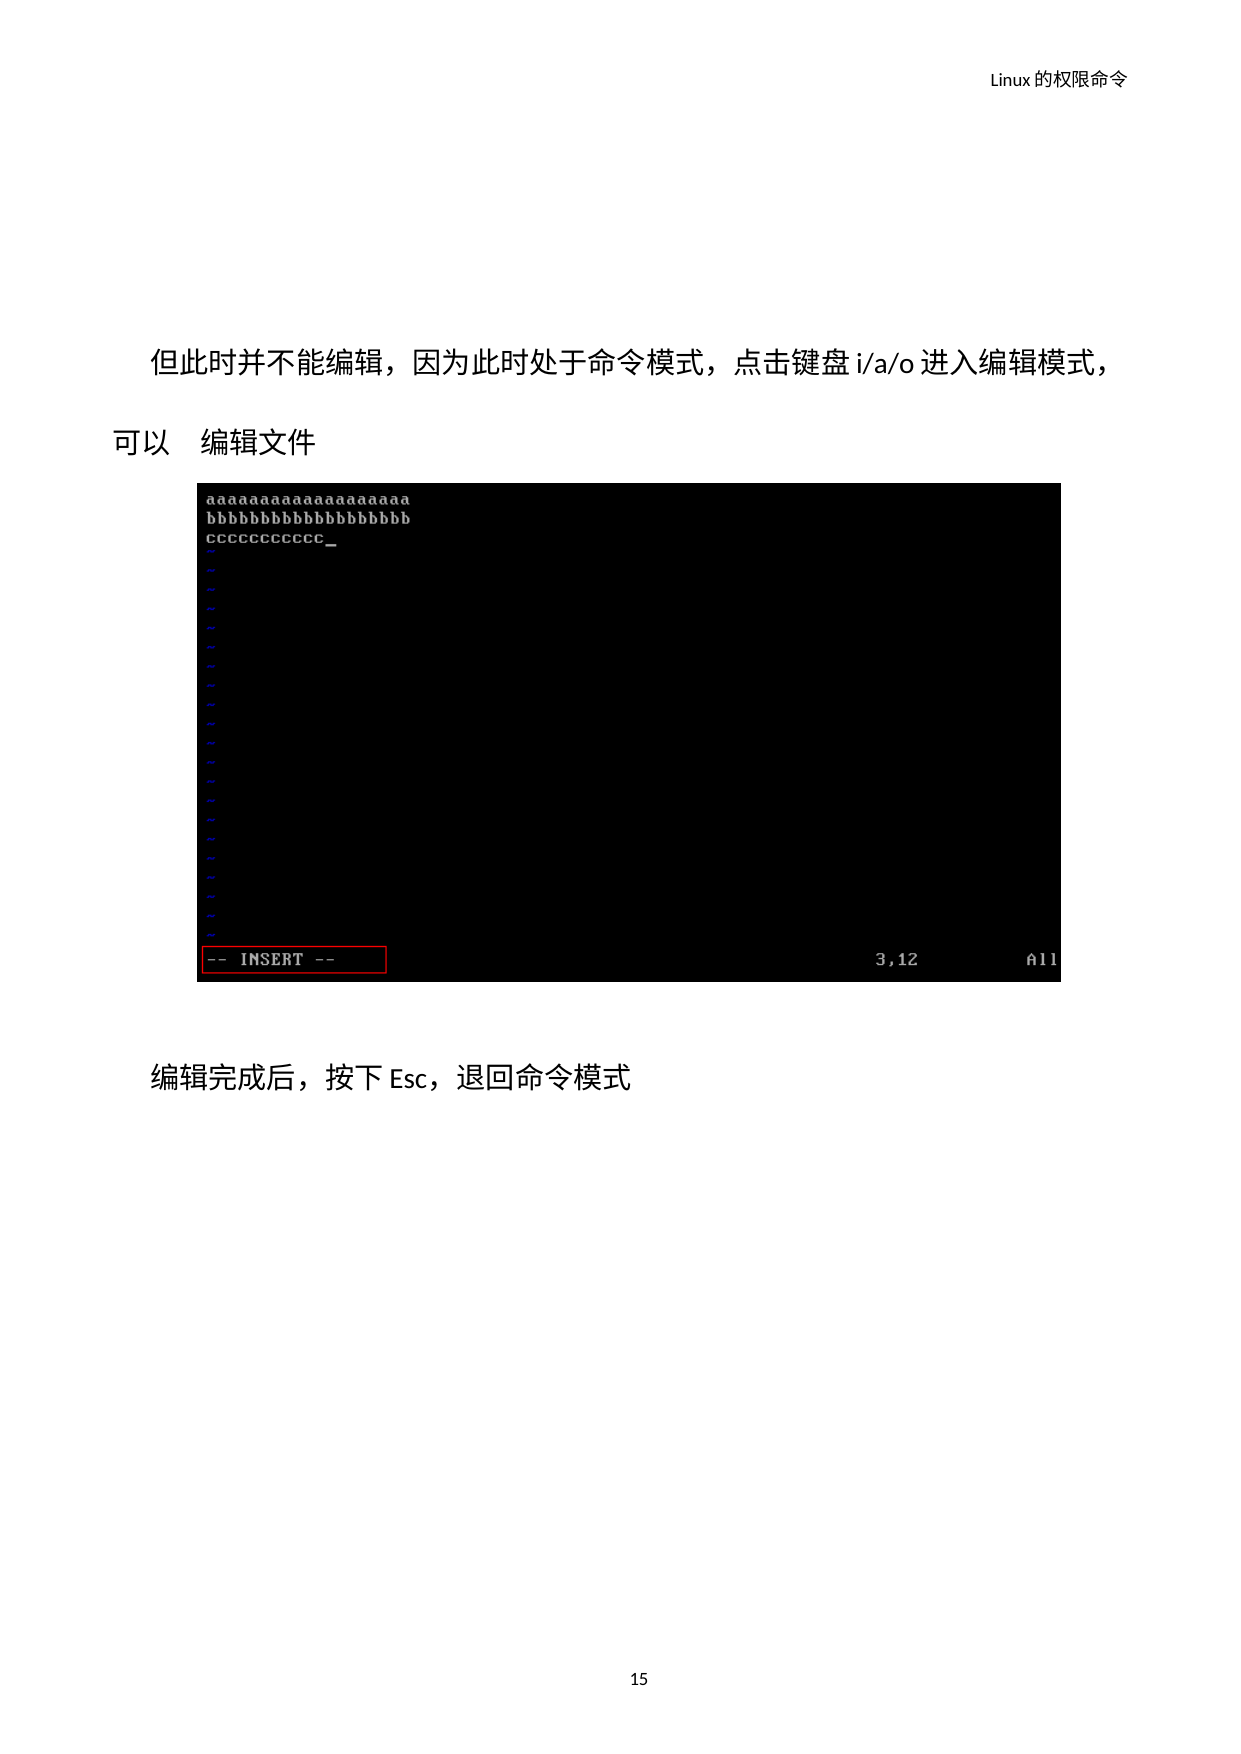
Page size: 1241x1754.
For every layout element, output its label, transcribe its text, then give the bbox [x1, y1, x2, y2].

text 编辑完成后，按下Esc，退回命令模式 [112, 1036, 1128, 1115]
text 但此时并不能编辑，因为此时处于命令模式，点击键盘i/a/o进入编辑模式，可以 编辑文件 [112, 321, 1128, 480]
picture [197, 483, 1061, 982]
